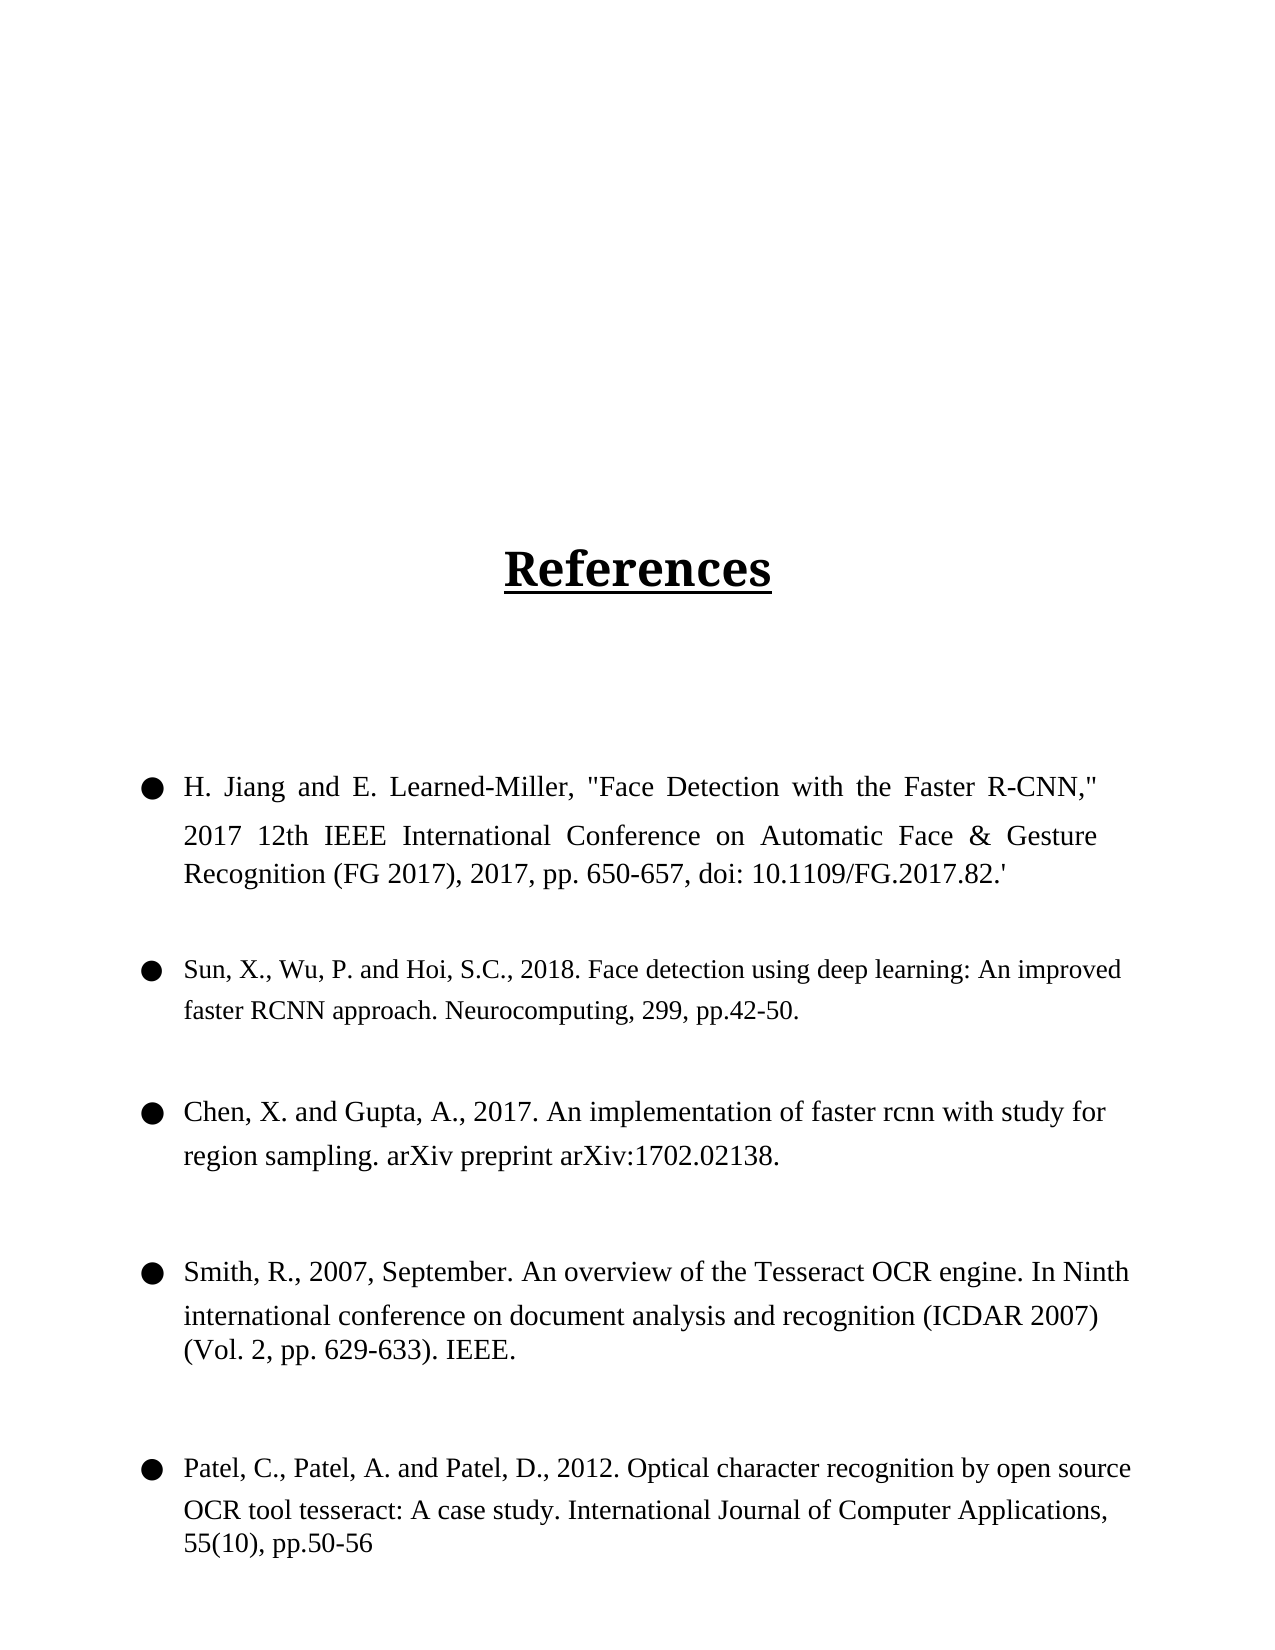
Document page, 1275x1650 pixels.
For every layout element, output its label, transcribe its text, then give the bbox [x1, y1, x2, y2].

list Smith, R., 2007, September. An overview of the Tesseract OCR engine. In Ninth international conference on document analysis and recognition (ICDAR 2007) (Vol. 2, pp. 629-633). IEEE. [139, 1239, 1139, 1366]
subtitle Sun, X., Wu, P. and Hoi, S.C., 2018. Face detection using deep learning: An improved faster RCNN approach. Neurocomputing, 299, pp.42-50. [139, 939, 1139, 1026]
list Patel, C., Patel, A. and Patel, D., 2012. Optical character recognition by open source OCR tool tesseract: A case study. International Journal of Computer Applications, 55(10), pp.50-56 [139, 1436, 1139, 1558]
text References [139, 536, 1136, 601]
list H. Jiang and E. Learned-Miller, "Face Detection with the Faster R-CNN," 2017 12th IEEE International Conference on Automatic Face & Gesture Recognition (FG 2017), 2017, pp. 650-657, doi: 10.1109/FG.2017.82.' [139, 753, 1098, 890]
list Chen, X. and Gupta, A., 2017. An implementation of faster rcnn with study for region sampling. arXiv preprint arXiv:1702.02138. [139, 1078, 1139, 1172]
